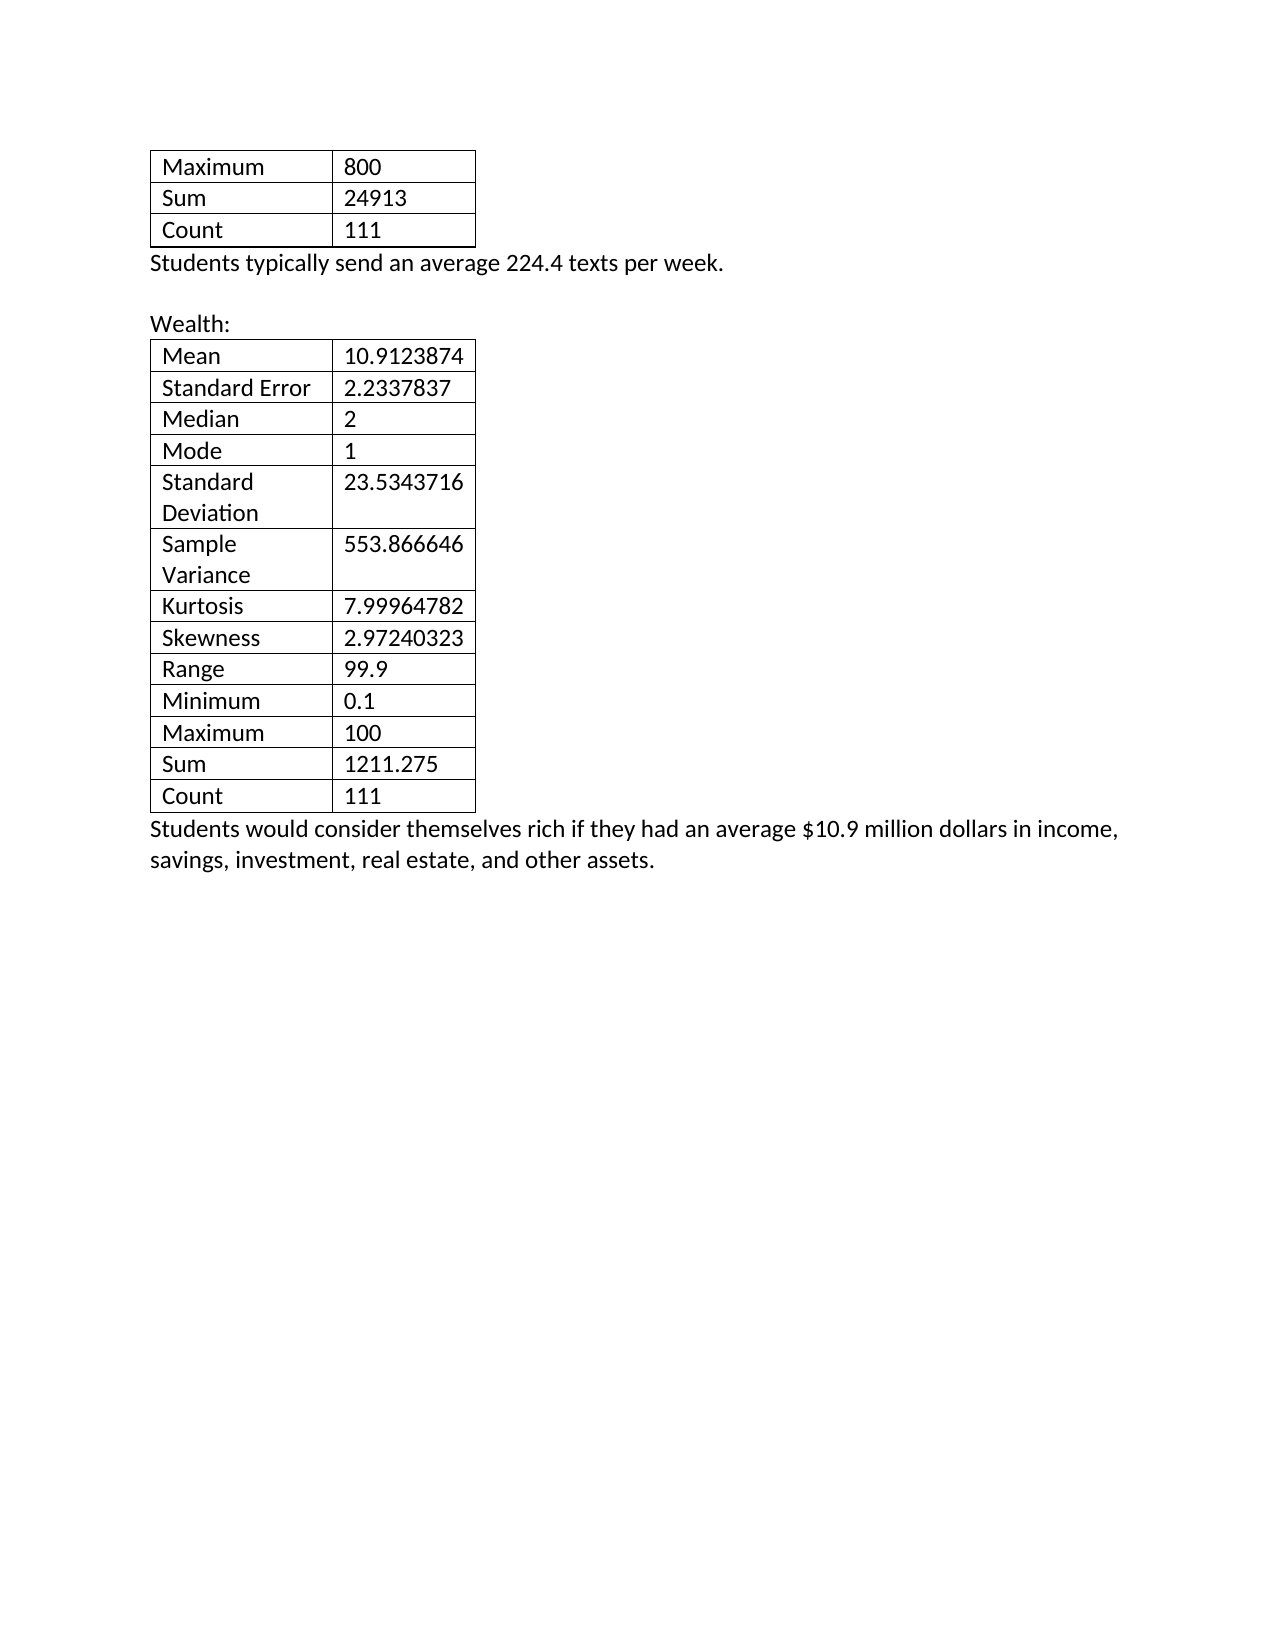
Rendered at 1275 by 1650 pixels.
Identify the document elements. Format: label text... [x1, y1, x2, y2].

text Students typically send an average 224.4 texts per week. [150, 247, 1125, 278]
table_cell 1 [333, 435, 475, 465]
table_header Mean [151, 340, 332, 371]
table_cell Range [151, 654, 332, 684]
table_cell 0.1 [333, 685, 475, 716]
table_cell Standard Deviation [151, 466, 332, 527]
table_cell Sum [151, 183, 332, 213]
table_cell 2 [333, 403, 475, 434]
table_cell Median [151, 403, 332, 434]
table_cell 553.866646 [333, 529, 475, 589]
table_cell Mode [151, 435, 332, 465]
table_cell 100 [333, 717, 475, 747]
table_cell Count [151, 214, 332, 246]
text Students would consider themselves rich if they had an average $10.9 million dollars in income, savings, investment, real estate, and other assets. [150, 813, 1125, 874]
table_cell Kurtosis [151, 591, 332, 621]
table_cell 7.99964782 [333, 591, 475, 621]
table_cell 2.2337837 [333, 372, 475, 402]
table_cell Skewness [151, 622, 332, 653]
table_cell 800 [333, 151, 475, 182]
table_cell 111 [333, 214, 475, 246]
table_cell Standard Error [151, 372, 332, 402]
table_cell Maximum [151, 717, 332, 747]
table_cell 1211.275 [333, 748, 475, 779]
table_cell Minimum [151, 685, 332, 716]
table_cell Maximum [151, 151, 332, 182]
table_header 10.9123874 [333, 340, 475, 371]
table_cell Count [151, 780, 332, 812]
table_cell 111 [333, 780, 475, 812]
table_cell Sum [151, 748, 332, 779]
table_cell 2.97240323 [333, 622, 475, 653]
table_cell 23.5343716 [333, 466, 475, 527]
table_cell Sample Variance [151, 529, 332, 589]
table_cell 99.9 [333, 654, 475, 684]
table_cell 24913 [333, 183, 475, 213]
text Wealth: [150, 278, 1125, 339]
